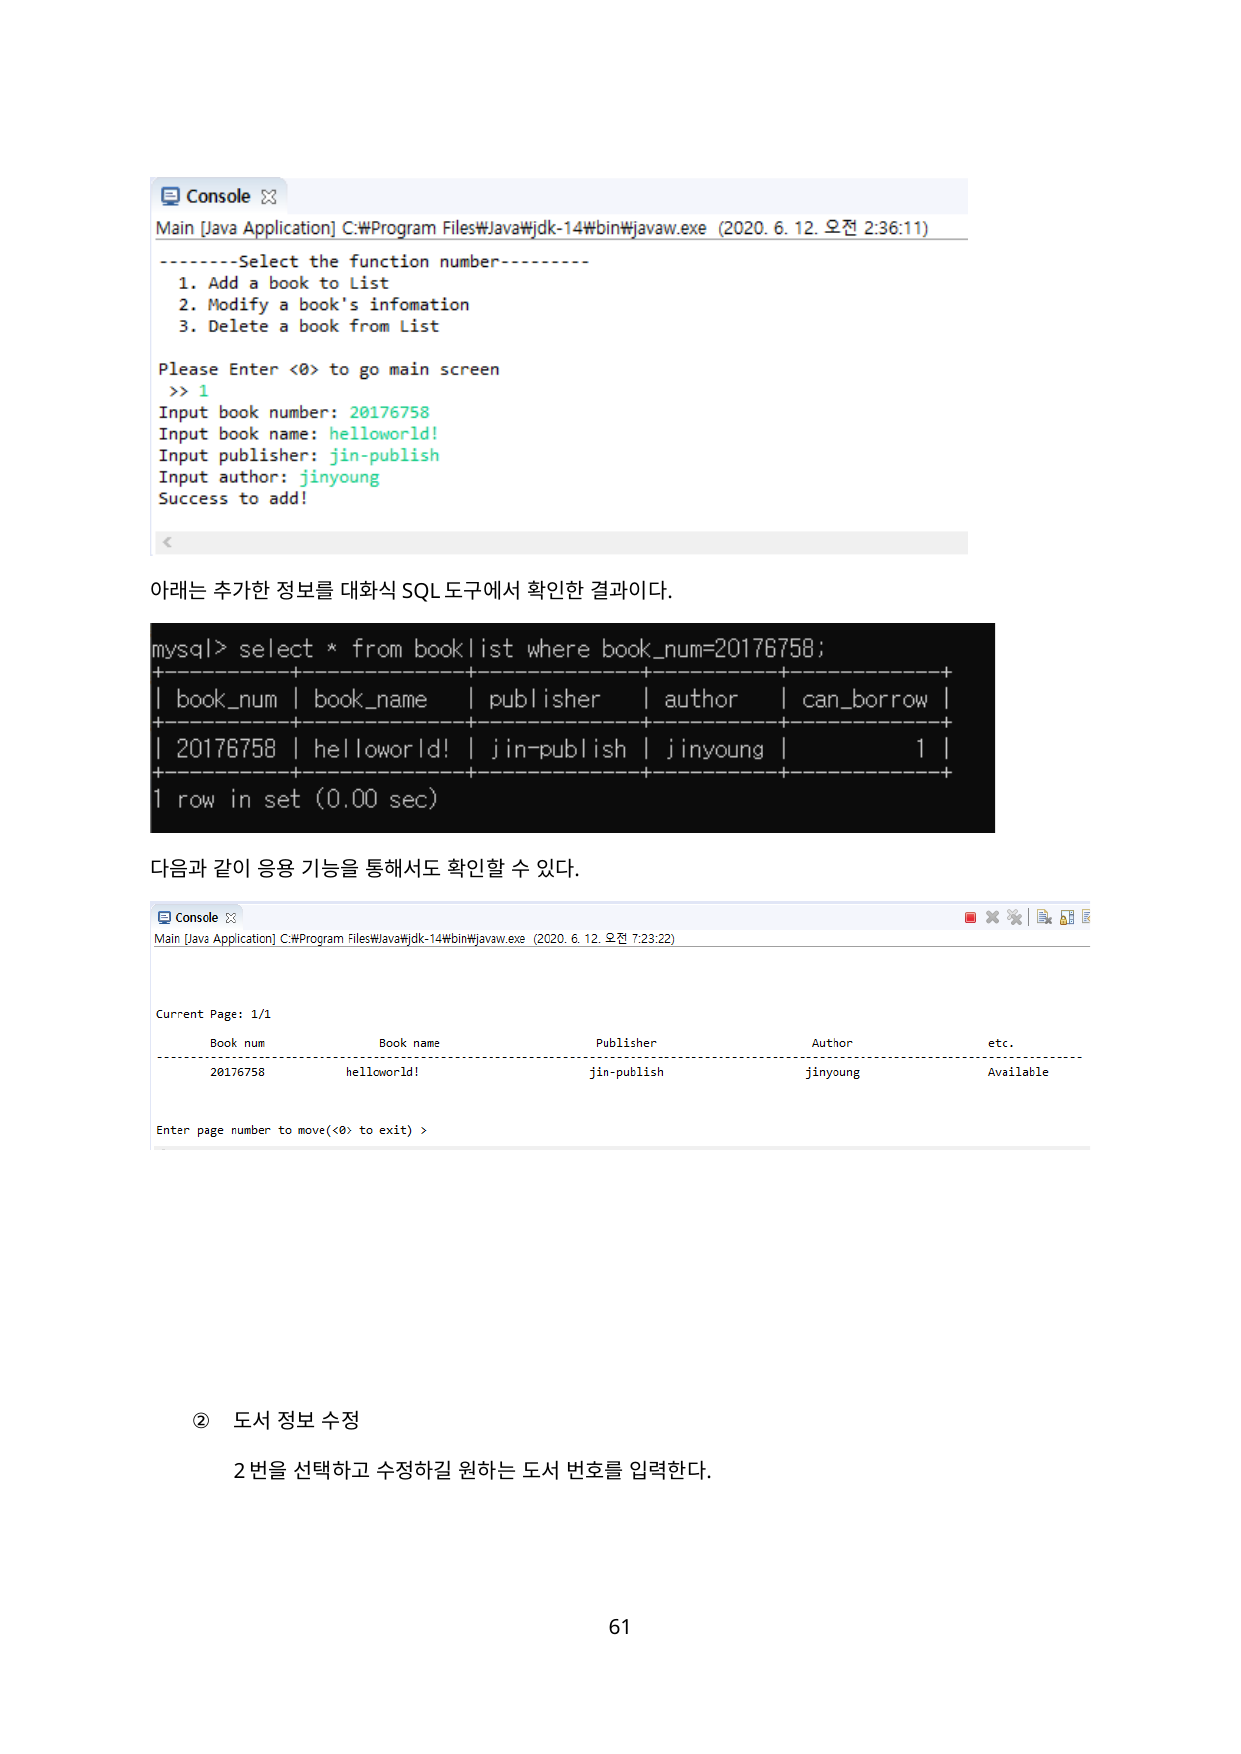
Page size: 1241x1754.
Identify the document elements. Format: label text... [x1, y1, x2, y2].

text 아래는 추가한 정보를 대화식SQL도구에서 확인한 결과이다. [150, 574, 1090, 604]
list 도서 정보 수정 [192, 1405, 1090, 1435]
picture [150, 901, 1091, 1150]
text 다음과 같이 응용 기능을 통해서도 확인할 수 있다. [150, 852, 1090, 882]
picture [150, 177, 968, 556]
picture [150, 623, 996, 833]
list 2번을 선택하고 수정하길 원하는 도서 번호를 입력한다. [233, 1454, 1090, 1484]
